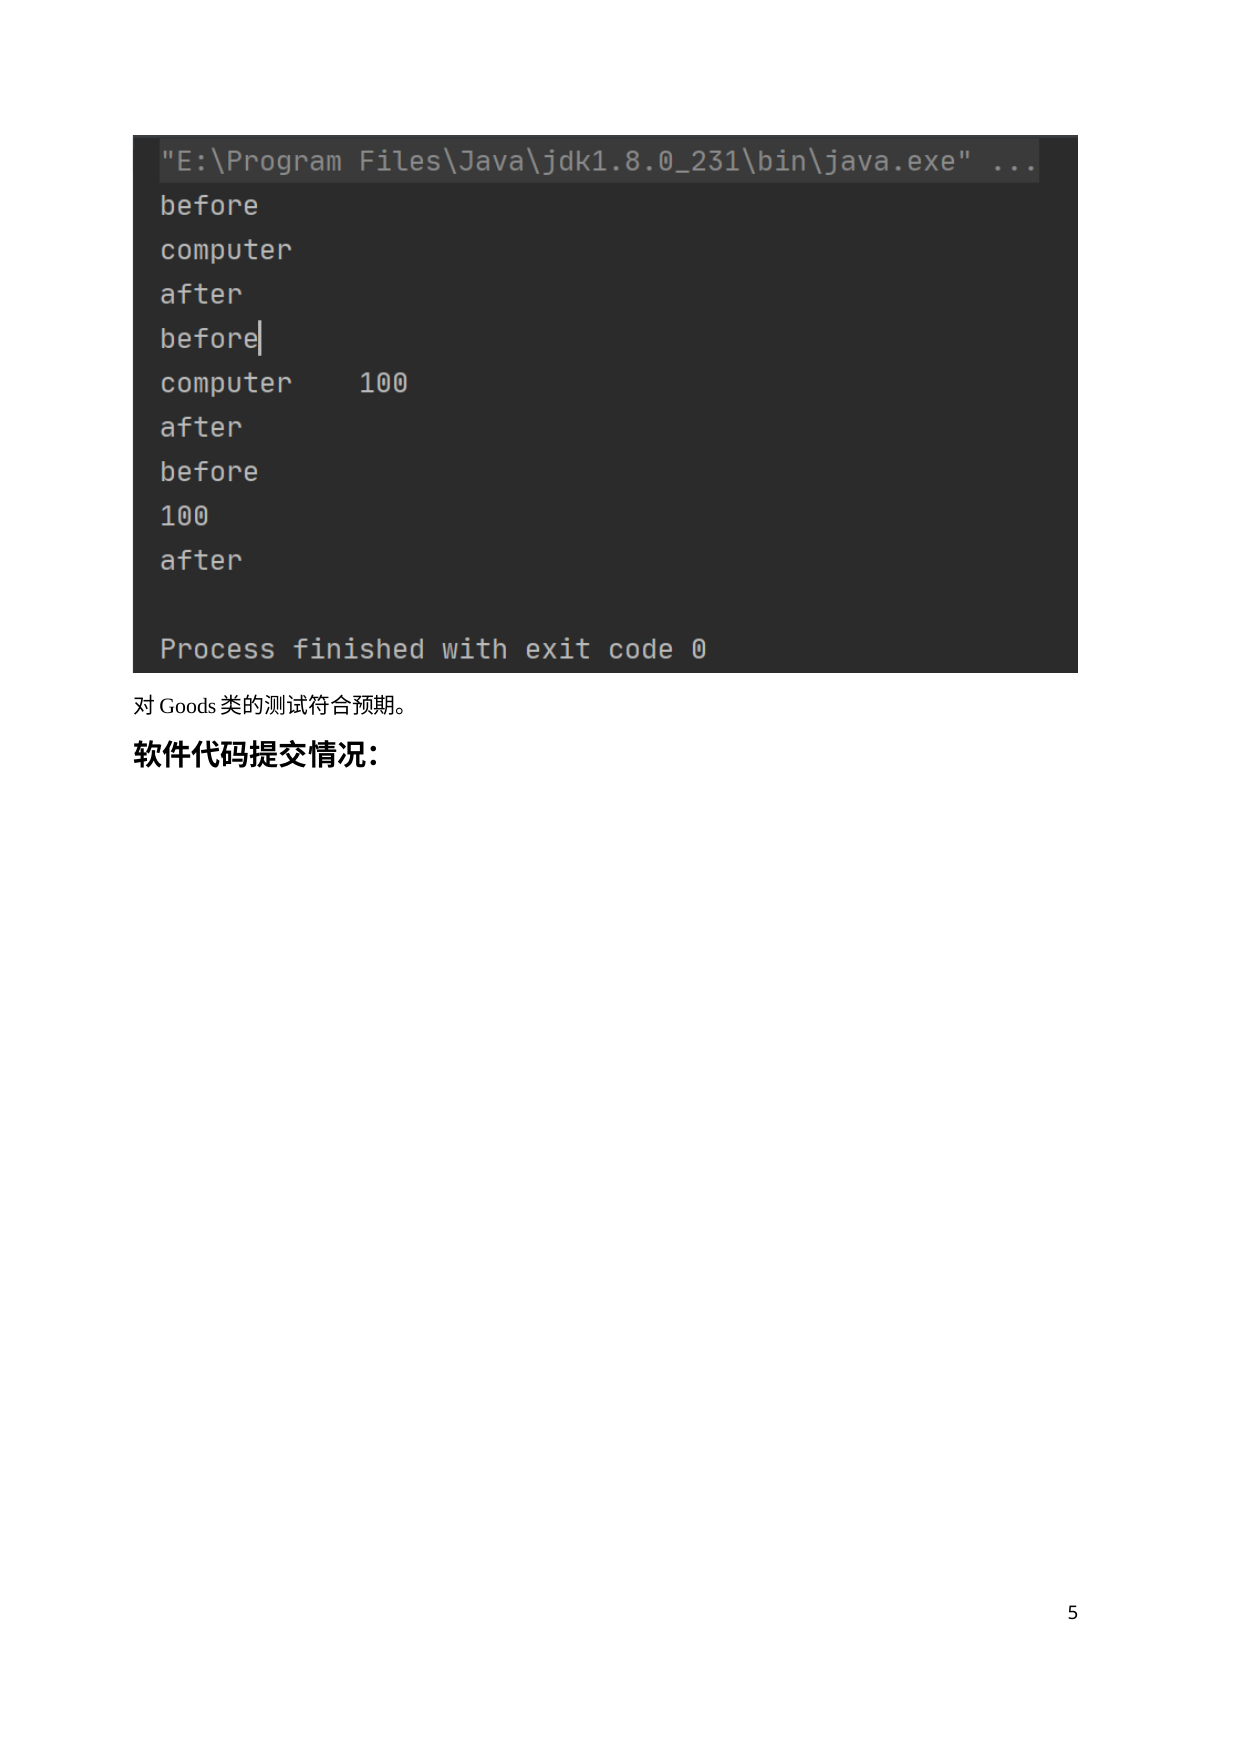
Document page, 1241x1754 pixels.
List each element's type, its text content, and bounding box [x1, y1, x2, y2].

picture [132, 135, 1078, 673]
text 对Goods类的测试符合预期。 [133, 687, 1078, 720]
text 软件代码提交情况： [133, 720, 1078, 785]
